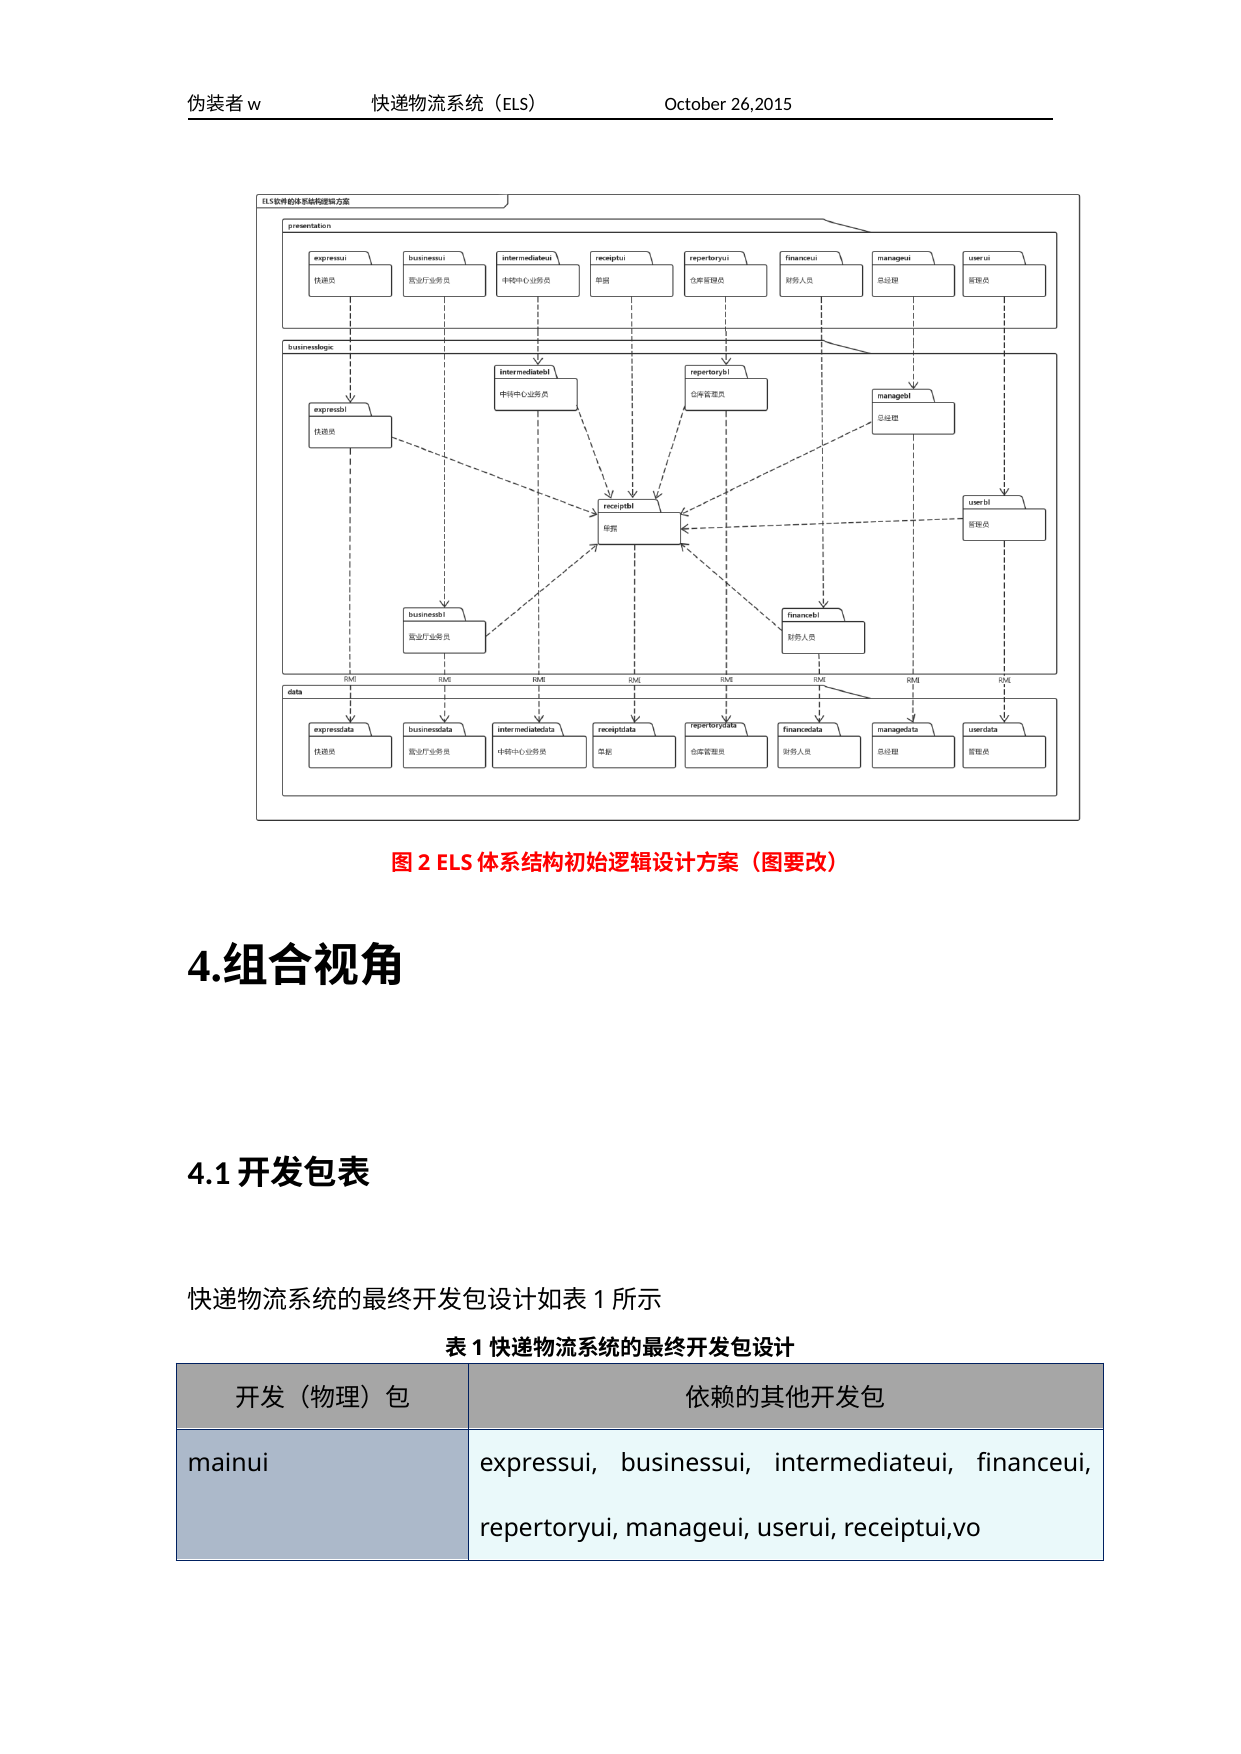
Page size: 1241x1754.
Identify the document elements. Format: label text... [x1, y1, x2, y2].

picture [231, 169, 1096, 837]
text 快递物流系统的最终开发包设计如表1所示 [187, 1265, 1053, 1330]
table_cell mainui [177, 1430, 468, 1559]
text 图2 ELS体系结构初始逻辑设计方案（图要改） [187, 844, 1053, 877]
text 表1 快递物流系统的最终开发包设计 [187, 1330, 1053, 1362]
subtitle 4.1开发包表 [187, 1138, 1053, 1203]
table_header 开发（物理）包 [177, 1364, 468, 1428]
table_cell expressui, businessui, intermediateui, financeui, repertoryui, manageui, userui, receiptui,vo [469, 1430, 1103, 1559]
subtitle 4.组合视角 [187, 912, 1053, 1010]
table_header 依赖的其他开发包 [469, 1364, 1103, 1428]
